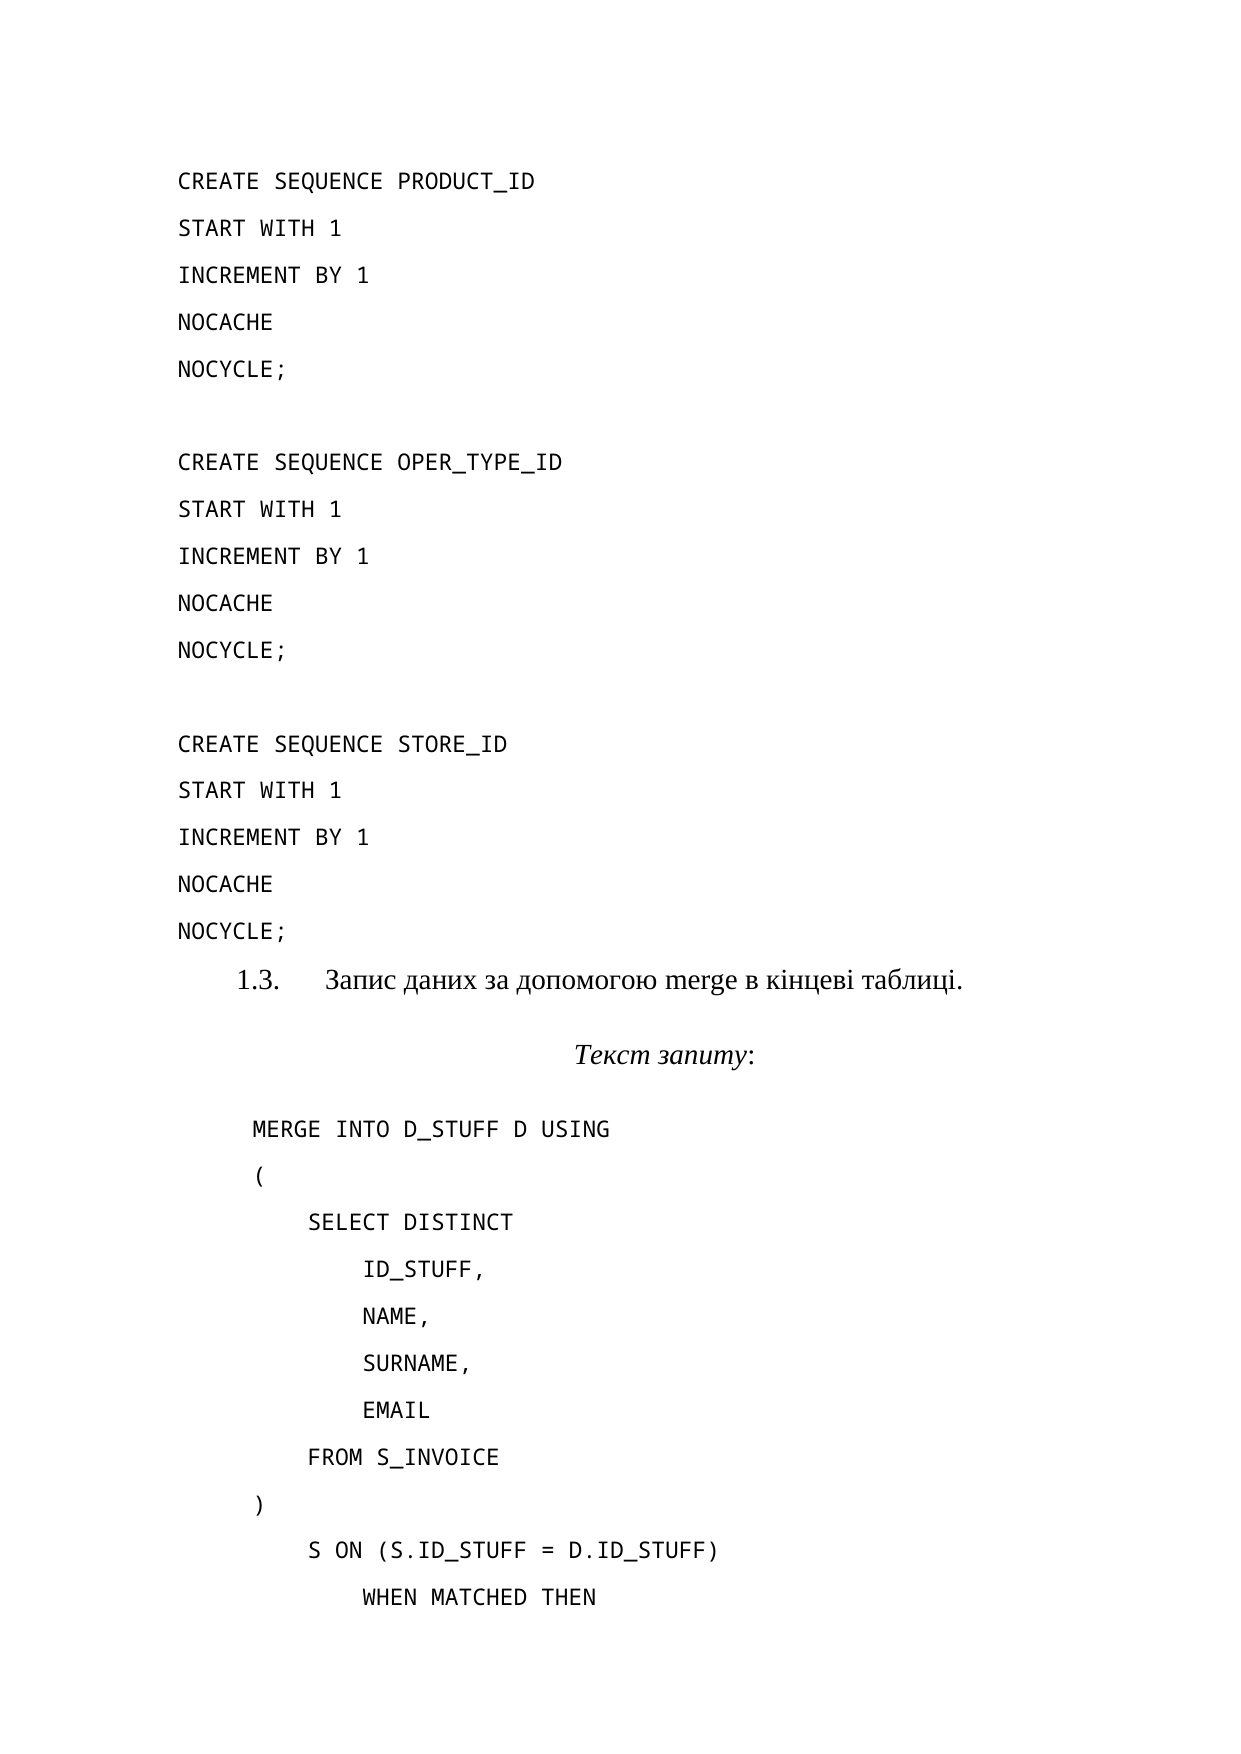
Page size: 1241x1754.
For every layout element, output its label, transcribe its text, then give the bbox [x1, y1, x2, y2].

list WHEN MATCHED THEN [252, 1581, 1152, 1612]
list NOCYCLE; [177, 634, 1152, 665]
list NOCACHE [177, 587, 1152, 618]
list CREATE SEQUENCE OPER_TYPE_ID [177, 446, 1152, 477]
list FROM S_INVOICE [252, 1441, 1152, 1472]
list START WITH 1 [177, 212, 1152, 243]
list ) [252, 1487, 1152, 1519]
list ID_STUFF, [252, 1253, 1152, 1284]
list INCREMENT BY 1 [177, 259, 1152, 290]
list S ON (S.ID_STUFF = D.ID_STUFF) [252, 1534, 1152, 1566]
list NOCACHE [177, 868, 1152, 899]
list SELECT DISTINCT [252, 1206, 1152, 1237]
list INCREMENT BY 1 [177, 540, 1152, 571]
text Текст запиту: [177, 1037, 1152, 1071]
list MERGE INTO D_STUFF D USING [252, 1112, 1152, 1144]
list NOCYCLE; [177, 352, 1152, 384]
list CREATE SEQUENCE PRODUCT_ID [177, 165, 1152, 196]
list START WITH 1 [177, 774, 1152, 806]
list SURNAME, [252, 1347, 1152, 1378]
list ( [252, 1159, 1152, 1191]
list START WITH 1 [177, 493, 1152, 524]
list INCREMENT BY 1 [177, 821, 1152, 852]
list Запис даних за допомогою merge в кінцеві таблиці. [236, 962, 1152, 995]
list CREATE SEQUENCE STORE_ID [177, 727, 1152, 759]
list NOCACHE [177, 306, 1152, 337]
list NAME, [252, 1300, 1152, 1331]
list NOCYCLE; [177, 915, 1152, 946]
list EMAIL [252, 1394, 1152, 1425]
